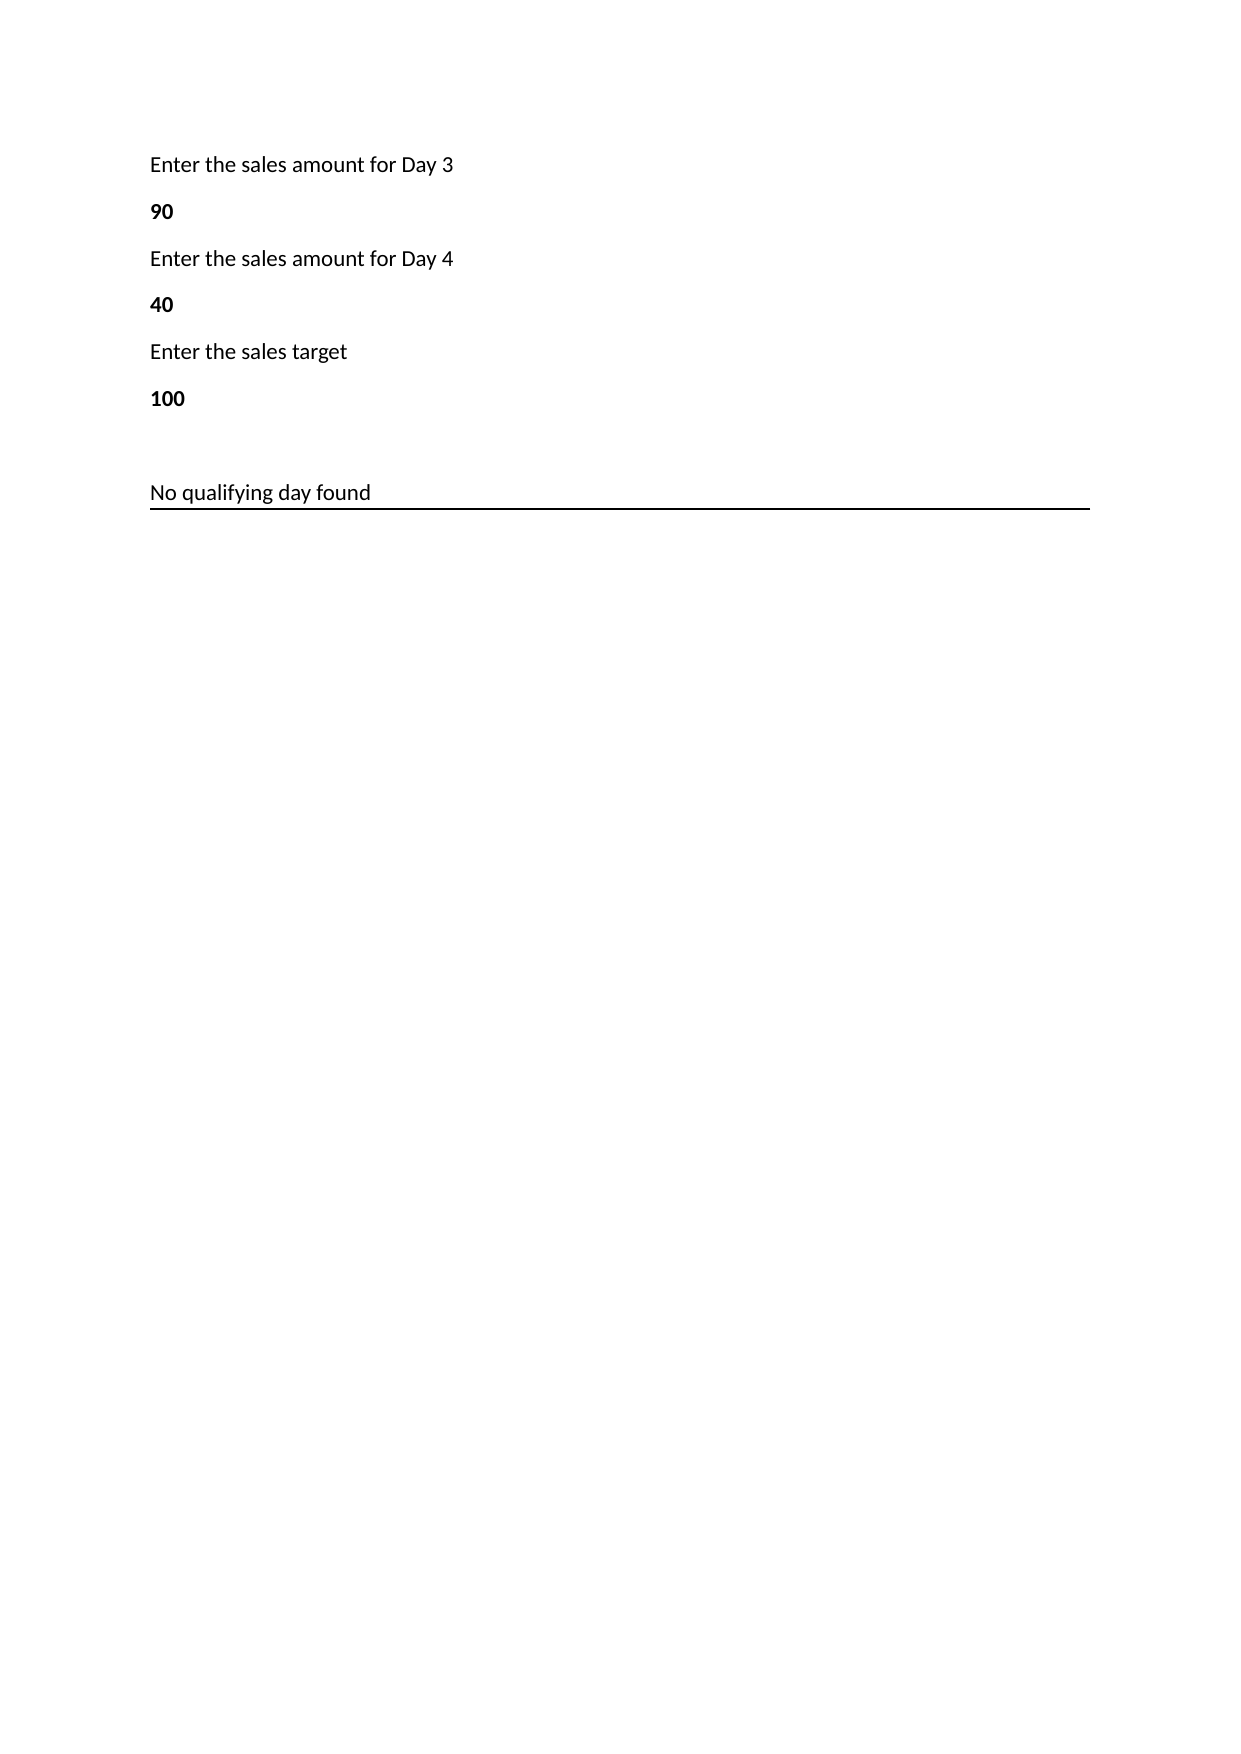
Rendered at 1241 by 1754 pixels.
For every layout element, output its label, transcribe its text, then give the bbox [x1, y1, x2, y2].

text Enter the sales target [150, 337, 1090, 366]
text No qualifying day found [150, 478, 1090, 508]
text 100 [150, 384, 1090, 412]
text 40 [150, 291, 1090, 319]
text 90 [150, 197, 1090, 225]
text Enter the sales amount for Day 3 [150, 150, 1090, 178]
text Enter the sales amount for Day 4 [150, 244, 1090, 272]
